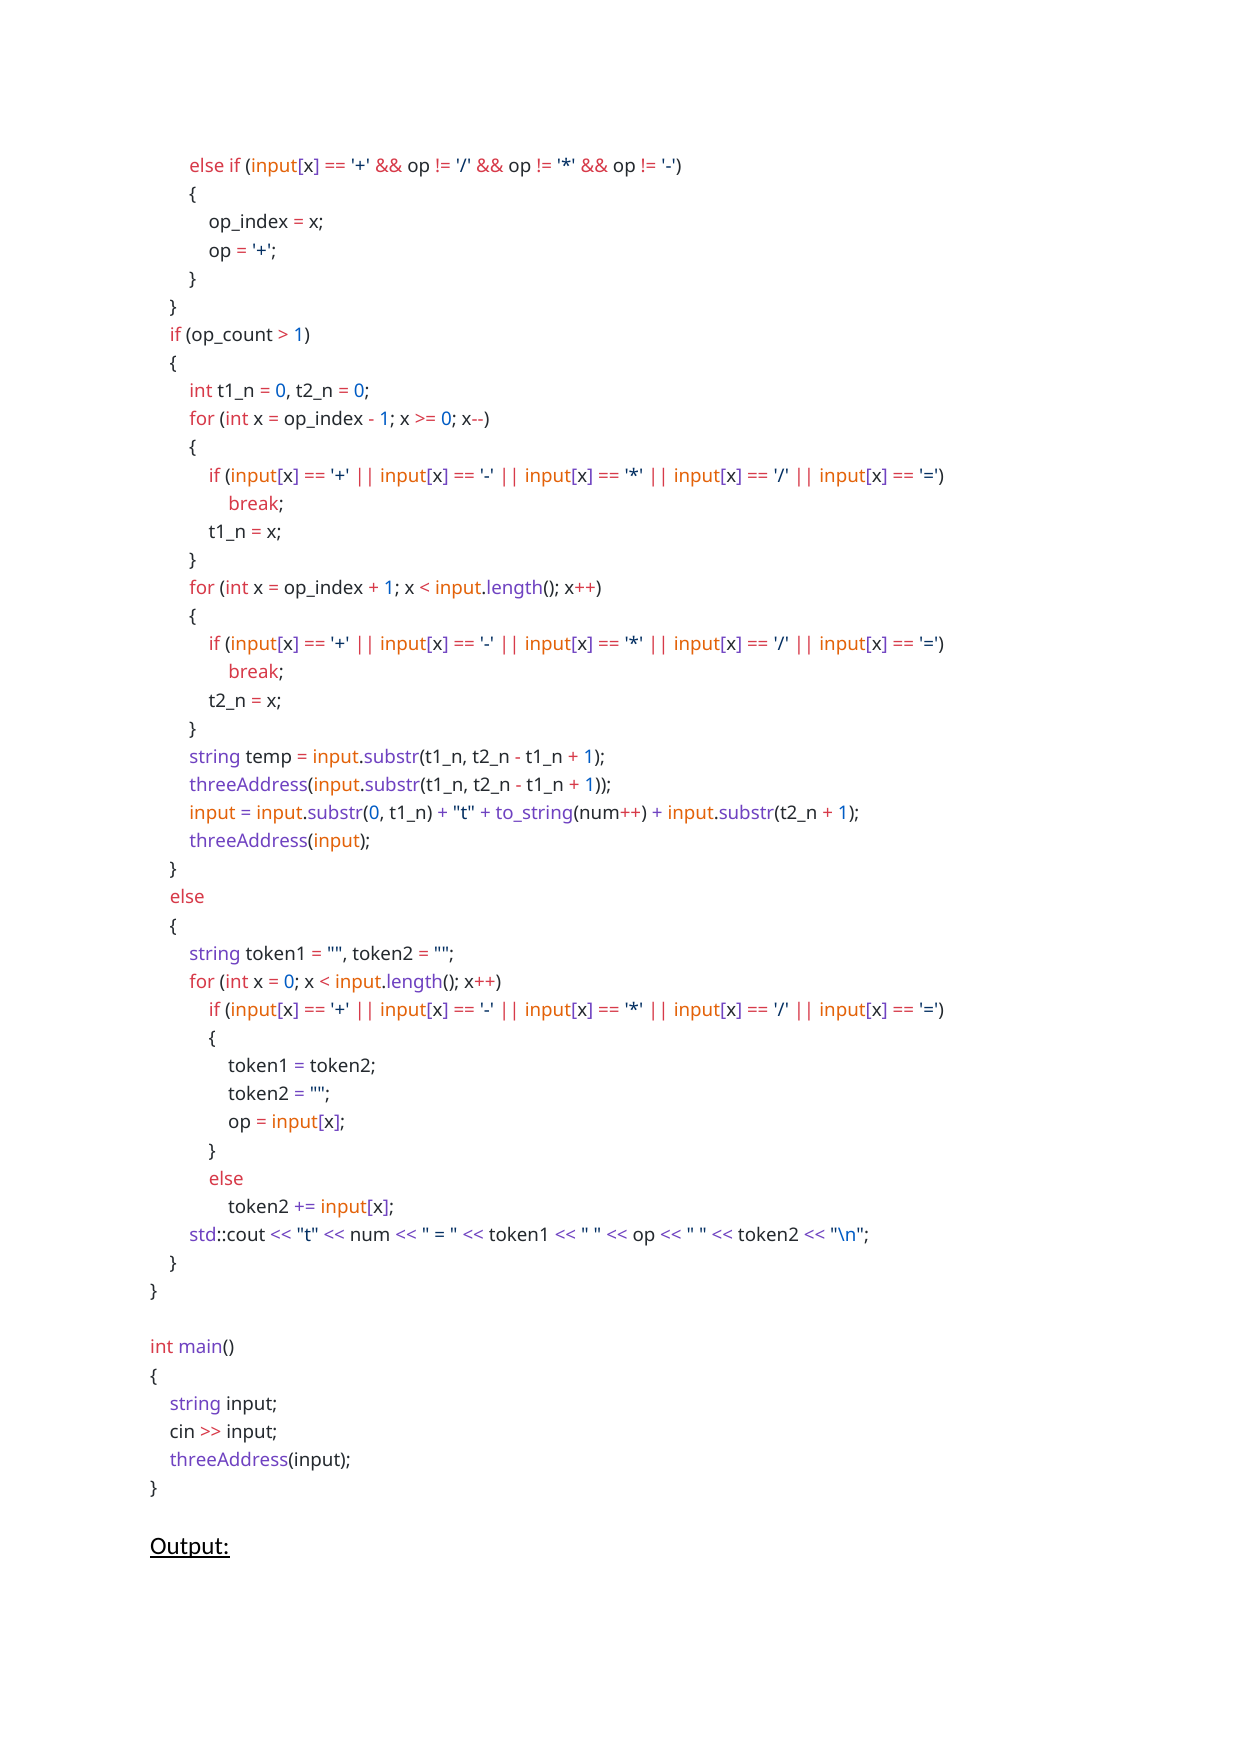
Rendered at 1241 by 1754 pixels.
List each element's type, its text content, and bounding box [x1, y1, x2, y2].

text { [150, 431, 1090, 459]
text threeAddress(input); [150, 825, 1090, 853]
text } [150, 712, 1090, 741]
text string temp = input.substr(t1_n, t2_n - t1_n + 1); [150, 741, 1090, 769]
text cin >> input; [150, 1416, 1090, 1444]
text } [150, 1275, 1090, 1303]
text threeAddress(input); [150, 1444, 1090, 1472]
text } [150, 291, 1090, 319]
text else if (input[x] == '+' && op != '/' && op != '*' && op != '-') [150, 150, 1090, 178]
text { [150, 1022, 1090, 1050]
text string input; [150, 1387, 1090, 1416]
text t2_n = x; [150, 684, 1090, 712]
text input = input.substr(0, t1_n) + "t" + to_string(num++) + input.substr(t2_n + 1); [150, 797, 1090, 825]
text { [150, 347, 1090, 375]
text } [150, 262, 1090, 291]
text for (int x = op_index - 1; x >= 0; x--) [150, 403, 1090, 431]
text else [150, 1162, 1090, 1191]
text threeAddress(input.substr(t1_n, t2_n - t1_n + 1)); [150, 769, 1090, 797]
text { [150, 1359, 1090, 1387]
text std::cout << "t" << num << " = " << token1 << " " << op << " " << token2 << "\n"; [150, 1219, 1090, 1247]
text { [150, 178, 1090, 206]
text for (int x = op_index + 1; x < input.length(); x++) [150, 572, 1090, 600]
text op = '+'; [150, 234, 1090, 262]
text token2 = ""; [150, 1078, 1090, 1106]
text token1 = token2; [150, 1050, 1090, 1078]
text t1_n = x; [150, 516, 1090, 544]
text { [150, 909, 1090, 937]
text } [150, 853, 1090, 881]
text } [150, 1247, 1090, 1275]
text if (op_count > 1) [150, 319, 1090, 347]
text if (input[x] == '+' || input[x] == '-' || input[x] == '*' || input[x] == '/' || input[x] == '=') [150, 459, 1090, 487]
text int main() [150, 1331, 1090, 1359]
text for (int x = 0; x < input.length(); x++) [150, 966, 1090, 994]
text op_index = x; [150, 206, 1090, 234]
text token2 += input[x]; [150, 1191, 1090, 1219]
text string token1 = "", token2 = ""; [150, 937, 1090, 966]
text { [150, 600, 1090, 628]
text op = input[x]; [150, 1106, 1090, 1134]
text break; [150, 487, 1090, 516]
text } [150, 1472, 1090, 1500]
text break; [150, 656, 1090, 684]
text if (input[x] == '+' || input[x] == '-' || input[x] == '*' || input[x] == '/' || input[x] == '=') [150, 628, 1090, 656]
text } [150, 1134, 1090, 1162]
text else [150, 881, 1090, 909]
text Output: [150, 1531, 1090, 1561]
text int t1_n = 0, t2_n = 0; [150, 375, 1090, 403]
text } [150, 544, 1090, 572]
text if (input[x] == '+' || input[x] == '-' || input[x] == '*' || input[x] == '/' || input[x] == '=') [150, 994, 1090, 1022]
